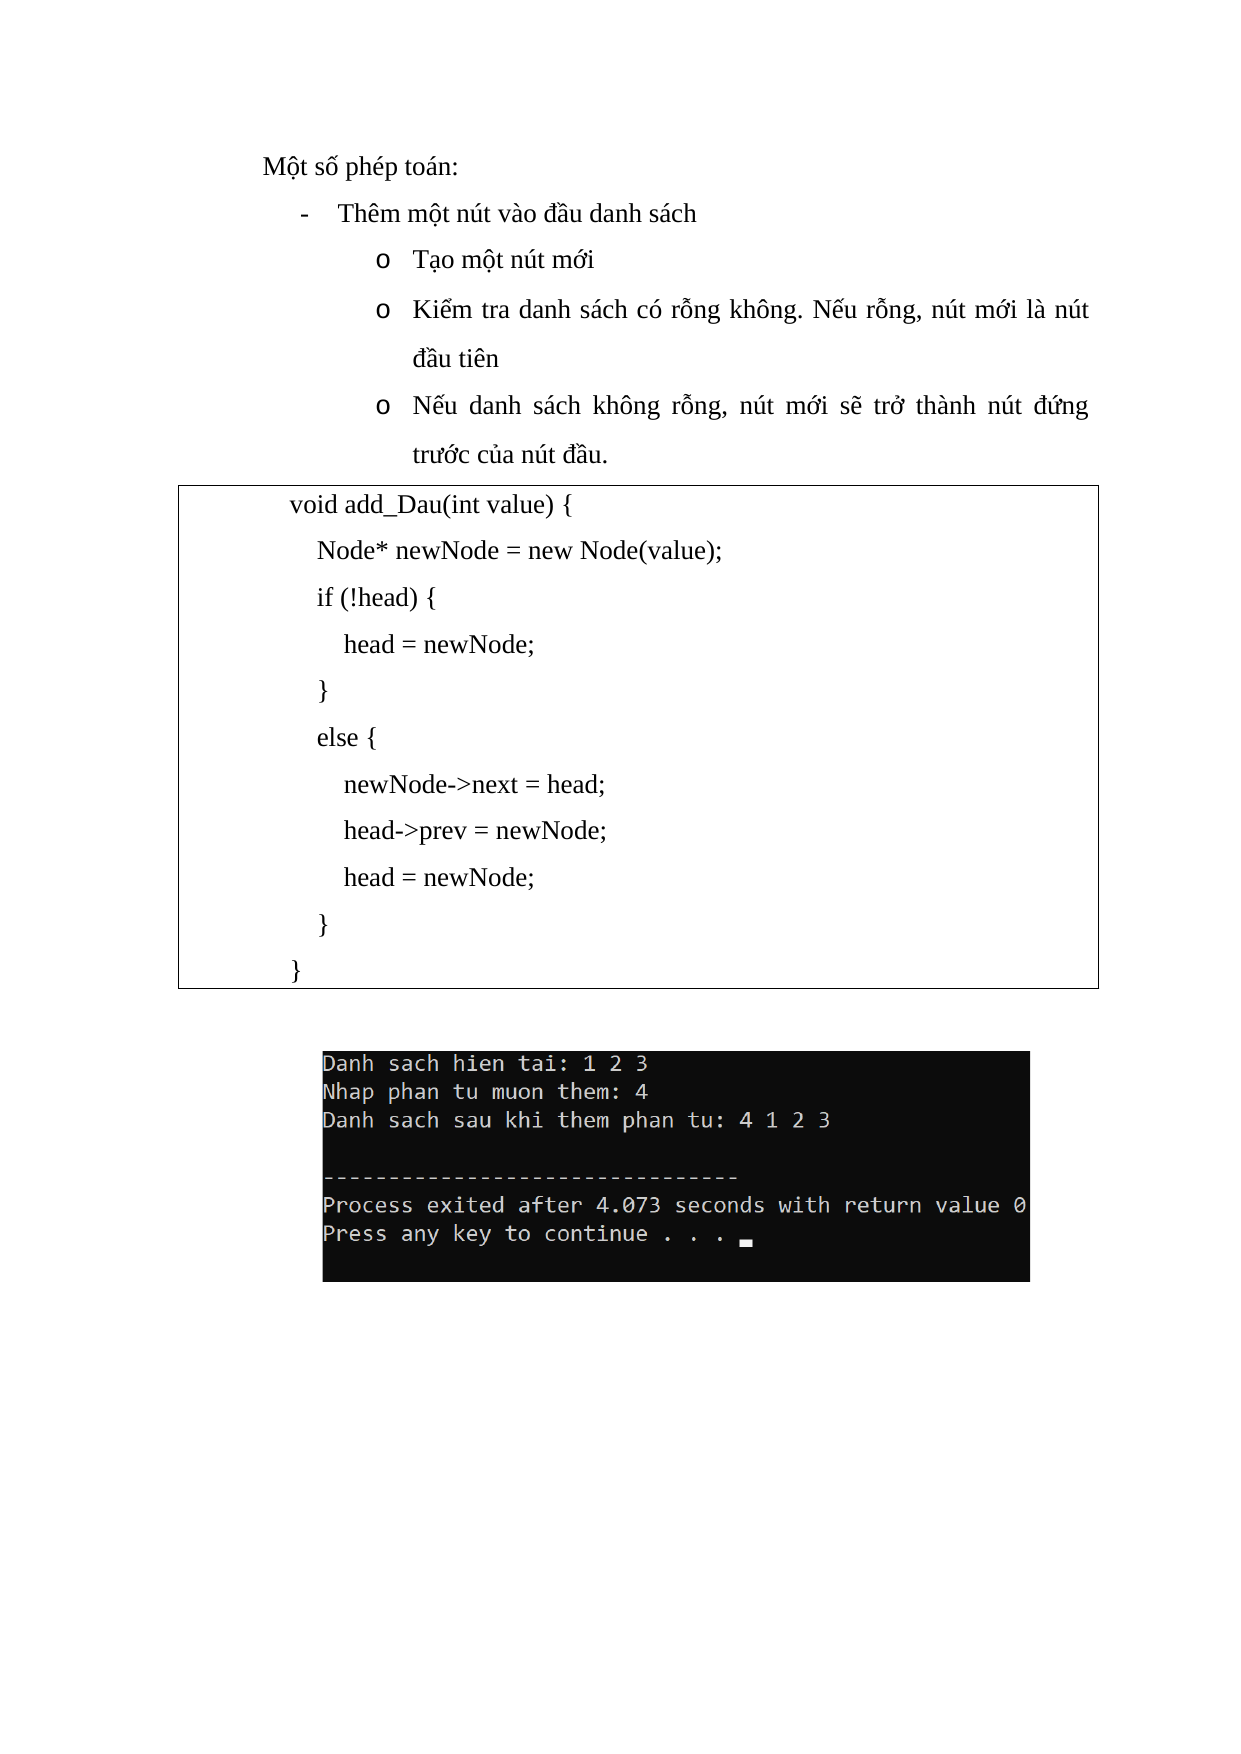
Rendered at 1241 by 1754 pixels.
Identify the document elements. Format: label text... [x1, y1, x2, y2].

text if (!head) { [179, 578, 1098, 612]
picture [322, 1051, 1031, 1282]
text head = newNode; [179, 625, 1098, 659]
list Thêm một nút vào đầu danh sách [300, 197, 1090, 228]
text } [179, 905, 1098, 939]
text void add_Dau(int value) { [179, 486, 1098, 519]
text newNode->next = head; [179, 765, 1098, 799]
list Tạo một nút mới [375, 243, 1090, 277]
list Nếu danh sách không rỗng, nút mới sẽ trở thành nút đứng trước của nút đầu. [375, 389, 1090, 469]
text } [179, 951, 1098, 988]
text head = newNode; [179, 858, 1098, 892]
text Node* newNode = new Node(value); [179, 531, 1098, 566]
text Một số phép toán: [187, 150, 1090, 181]
text head->prev = newNode; [179, 811, 1098, 846]
list Kiểm tra danh sách có rỗng không. Nếu rỗng, nút mới là nút đầu tiên [375, 293, 1090, 373]
text } [179, 671, 1098, 706]
text else { [179, 718, 1098, 752]
